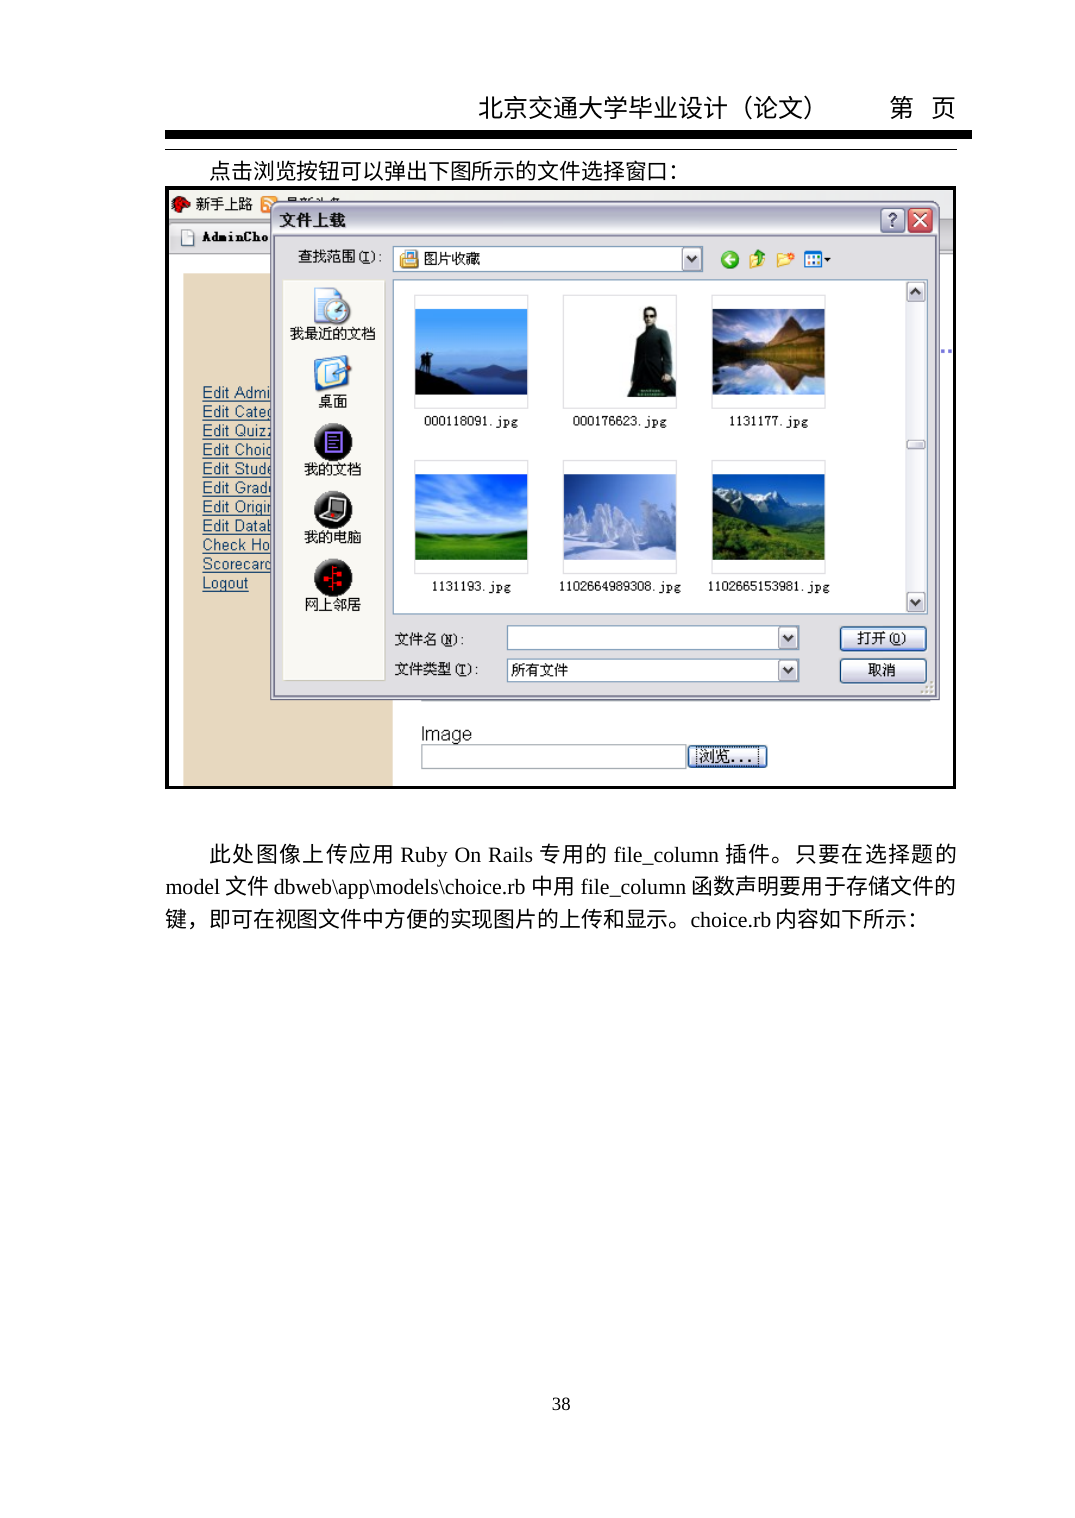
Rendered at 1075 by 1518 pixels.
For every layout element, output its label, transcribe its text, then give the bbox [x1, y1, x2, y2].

text 此处图像上传应用Ruby On Rails专用的file_column插件。只要在选择题的model文件dbweb\app\models\choice.rb 中用file_column函数声明要用于存储文件的键，即可在视图文件中方便的实现图片的上传和显示。choice.rb内容如下所示： [165, 836, 957, 934]
picture [169, 190, 953, 786]
text 点击浏览按钮可以弹出下图所示的文件选择窗口： [165, 154, 957, 186]
